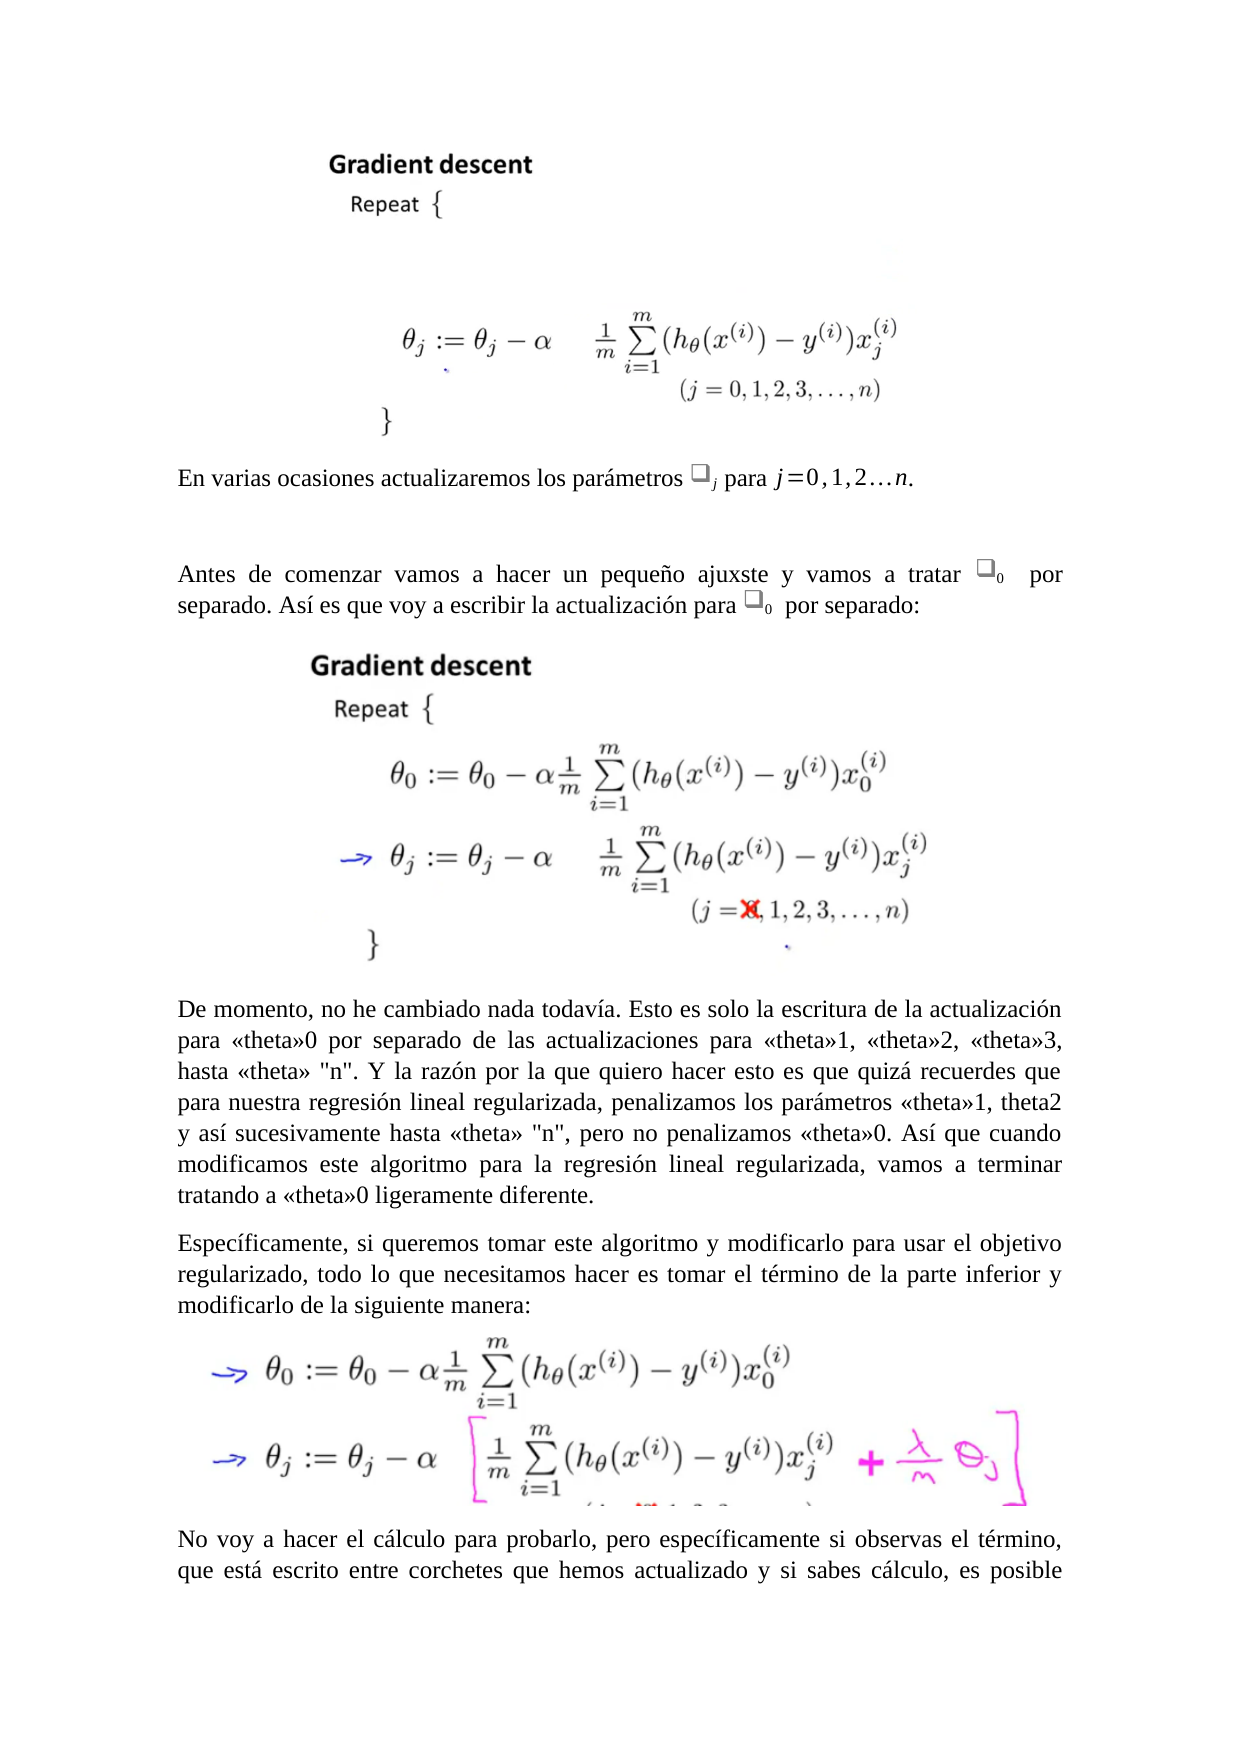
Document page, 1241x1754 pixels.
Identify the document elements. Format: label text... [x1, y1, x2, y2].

text Específicamente, si queremos tomar este algoritmo y modificarlo para usar el objetivo regularizado, todo lo que necesitamos hacer es tomar el término de la parte inferior y modificarlo de la siguiente manera: [177, 1228, 1063, 1319]
text Antes de comenzar vamos a hacer un pequeño ajuxste y vamos a tratar por separado. Así es que voy a escribir la actualización para por separado: [177, 559, 1063, 618]
picture [322, 147, 918, 445]
text En varias ocasiones actualizaremos los parámetros para . [177, 463, 1063, 492]
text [177, 1524, 1063, 1584]
picture [177, 1337, 1063, 1506]
text De momento, no he cambiado nada todavía. Esto es solo la escritura de la actualización para «theta»0 por separado de las actualizaciones para «theta»1, «theta»2, «theta»3, hasta «theta» "n". Y la razón por la que quiero hacer esto es que quizá recuerdes que para nuestra regresión lineal regularizada, penalizamos los parámetros «theta»1, theta2 y así sucesivamente hasta «theta» "n", pero no penalizamos «theta»0. Así que cuando modificamos este algoritmo para la regresión lineal regularizada, vamos a terminar tratando a «theta»0 ligeramente diferente. [177, 994, 1063, 1209]
picture [301, 637, 939, 976]
